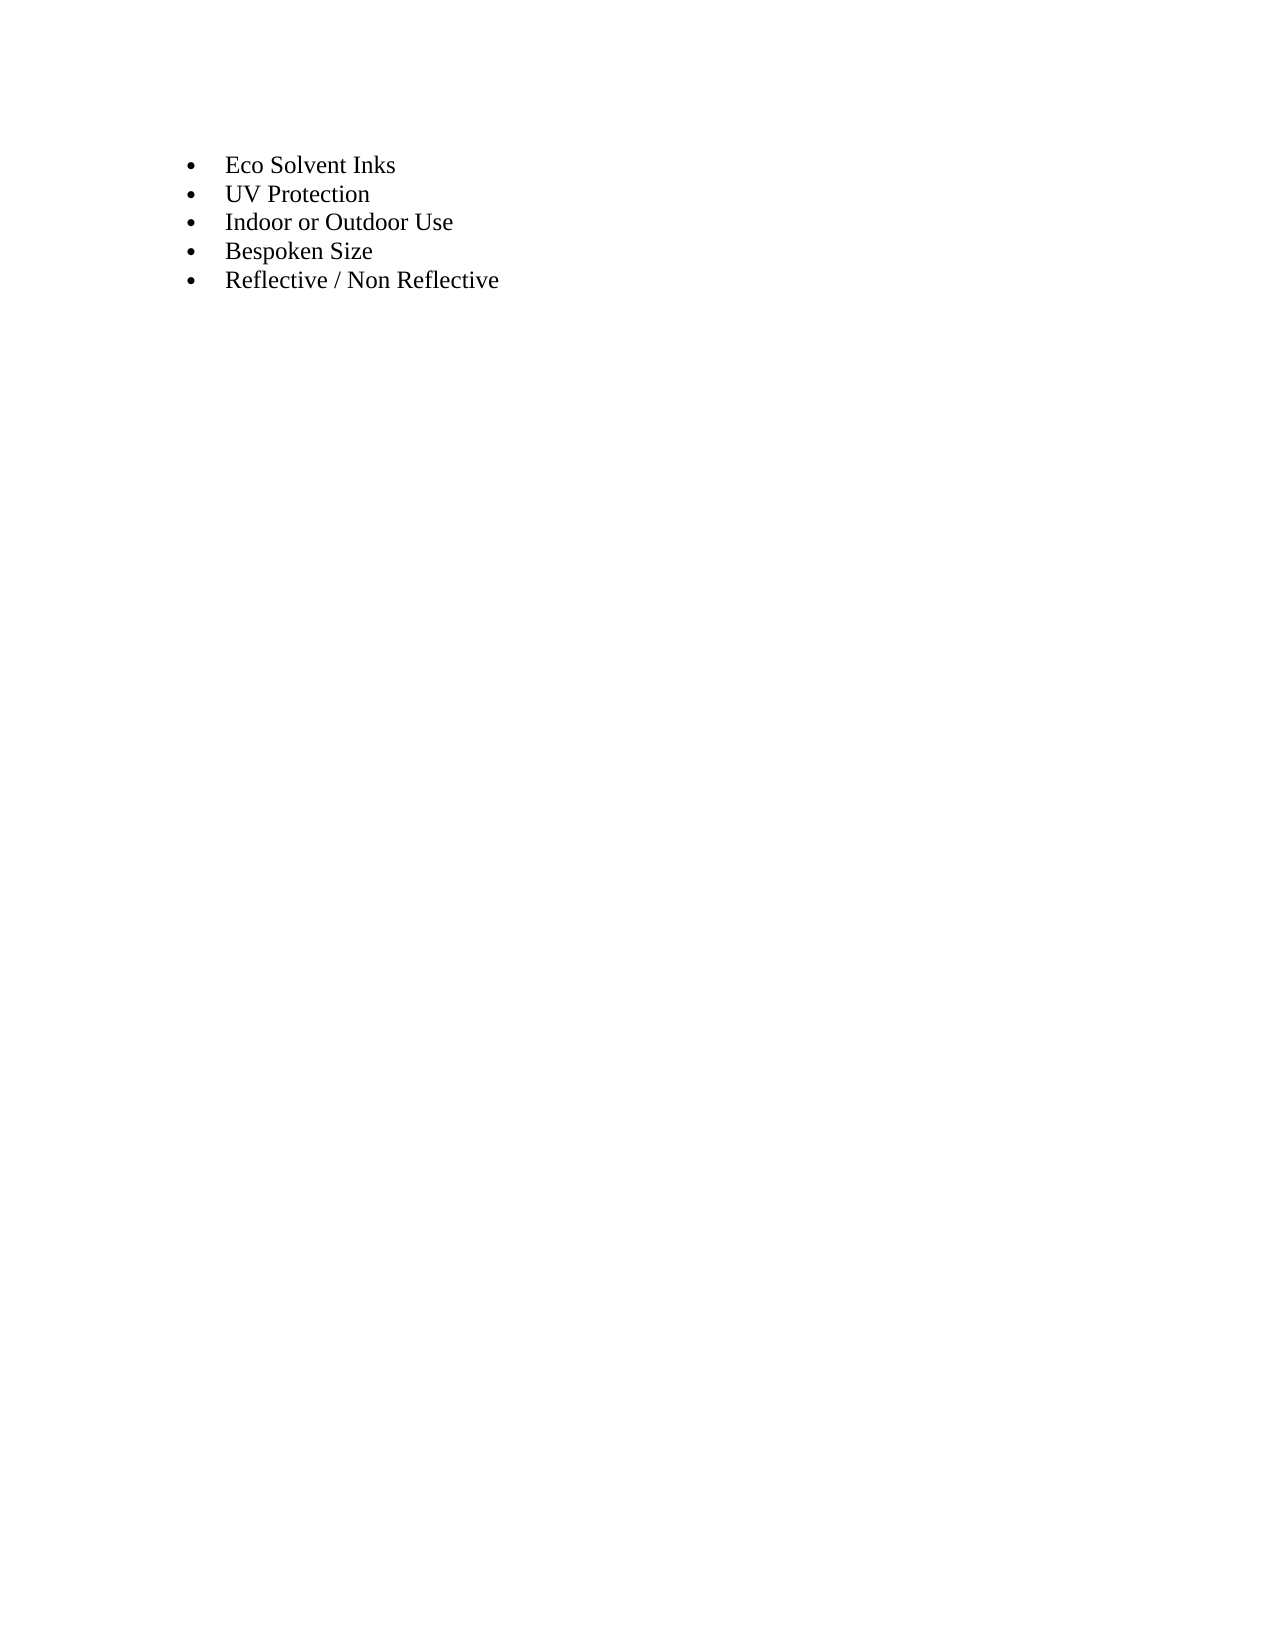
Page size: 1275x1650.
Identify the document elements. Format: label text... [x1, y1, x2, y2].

list Reflective / Non Reflective [187, 265, 1125, 294]
list Bespoken Size [187, 236, 1125, 265]
list Indoor or Outdoor Use [187, 207, 1125, 236]
list UV Protection [187, 179, 1125, 207]
list Eco Solvent Inks [187, 150, 1125, 179]
